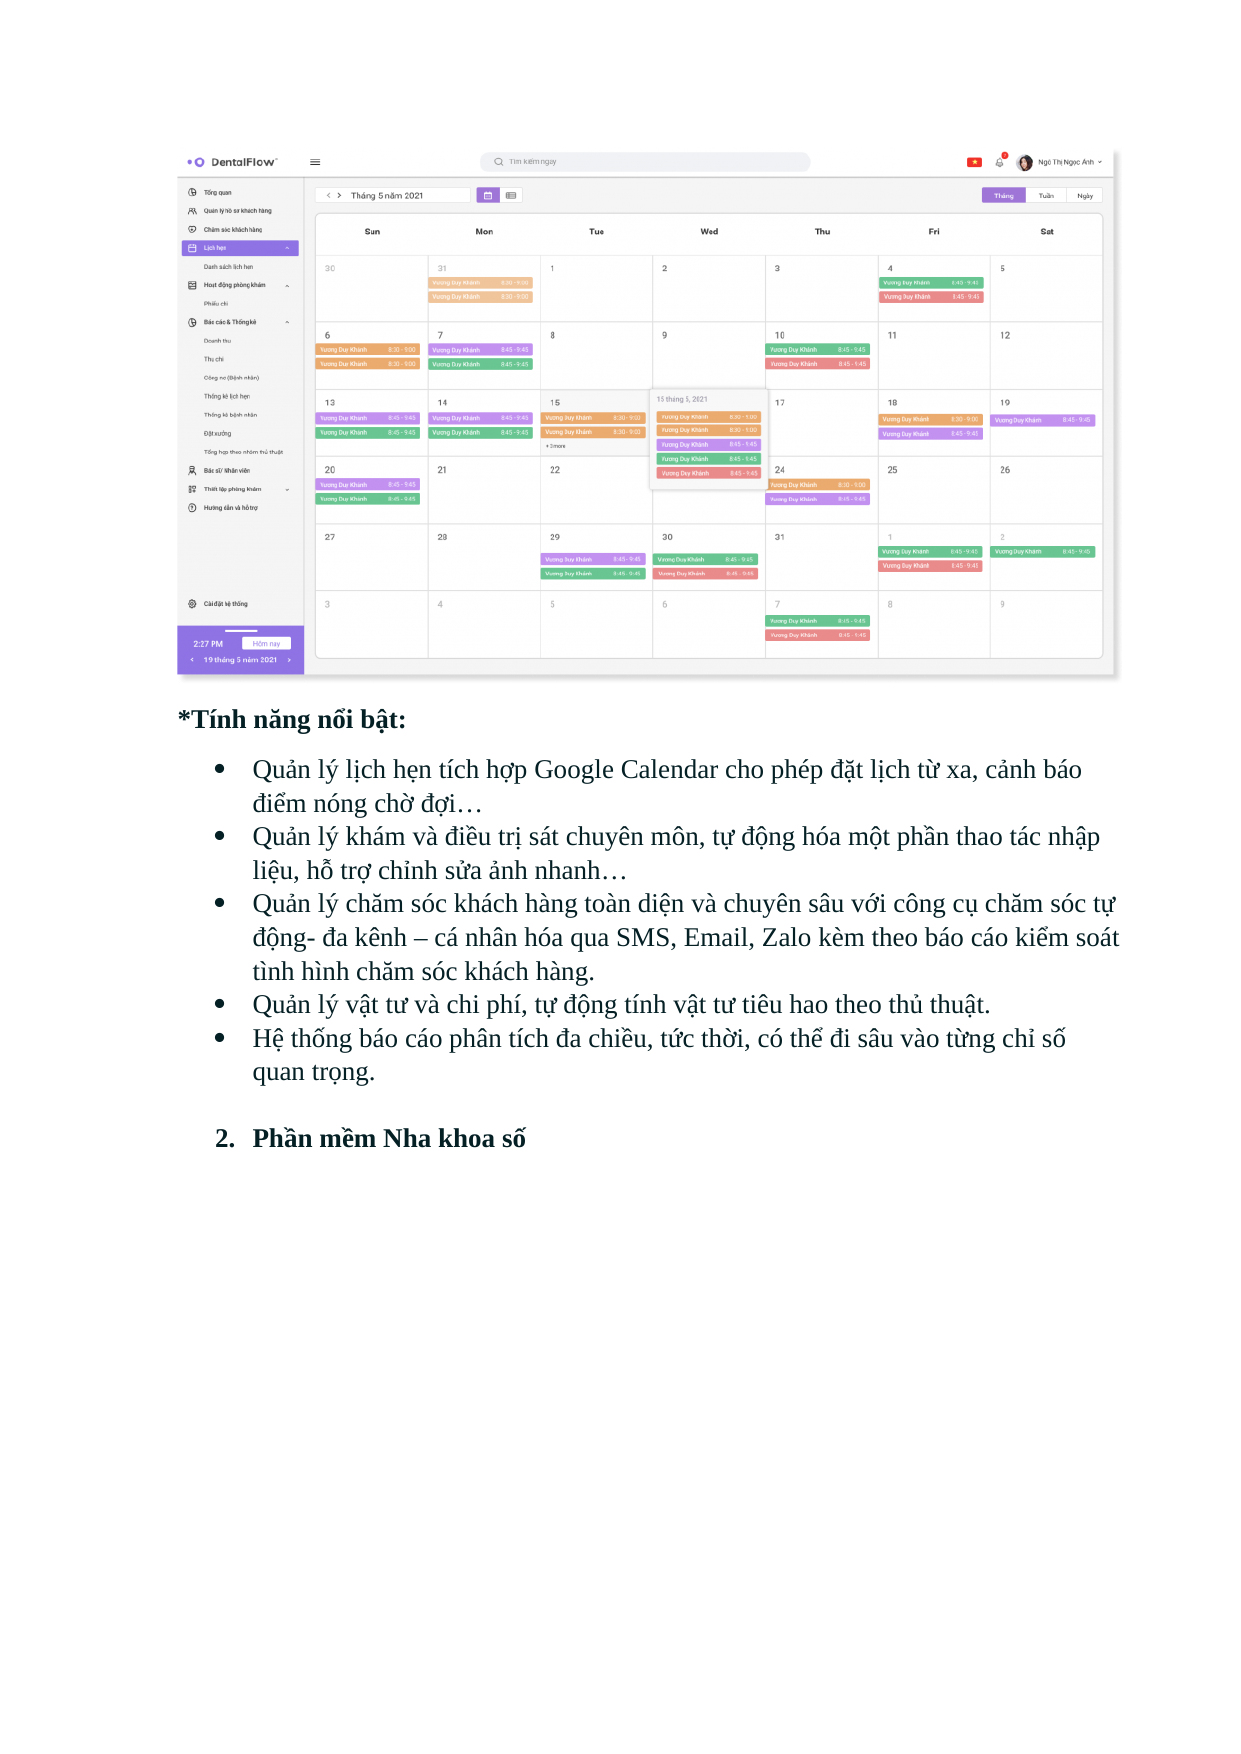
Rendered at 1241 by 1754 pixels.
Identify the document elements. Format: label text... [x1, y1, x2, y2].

list Hệ thống báo cáo phân tích đa chiều, tức thời, có thể đi sâu vào từng chỉ số quan trọng. [215, 1022, 1122, 1087]
list Quản lý chăm sóc khách hàng toàn diện và chuyên sâu với công cụ chăm sóc tự động- đa kênh – cá nhân hóa qua SMS, Email, Zalo kèm theo báo cáo kiểm soát tình hình chăm sóc khách hàng. [215, 887, 1122, 986]
list Quản lý lịch hẹn tích hợp Google Calendar cho phép đặt lịch từ xa, cảnh báo điểm nóng chờ đợi… [215, 753, 1122, 818]
list Quản lý khám và điều trị sát chuyên môn, tự động hóa một phần thao tác nhập liệu, hỗ trợ chỉnh sửa ảnh nhanh… [215, 820, 1122, 885]
text *Tính năng nổi bật: [177, 703, 1122, 734]
list Phần mềm Nha khoa số [215, 1123, 1122, 1154]
list Quản lý vật tư và chi phí, tự động tính vật tư tiêu hao theo thủ thuật. [215, 988, 1122, 1019]
picture [177, 147, 1123, 684]
